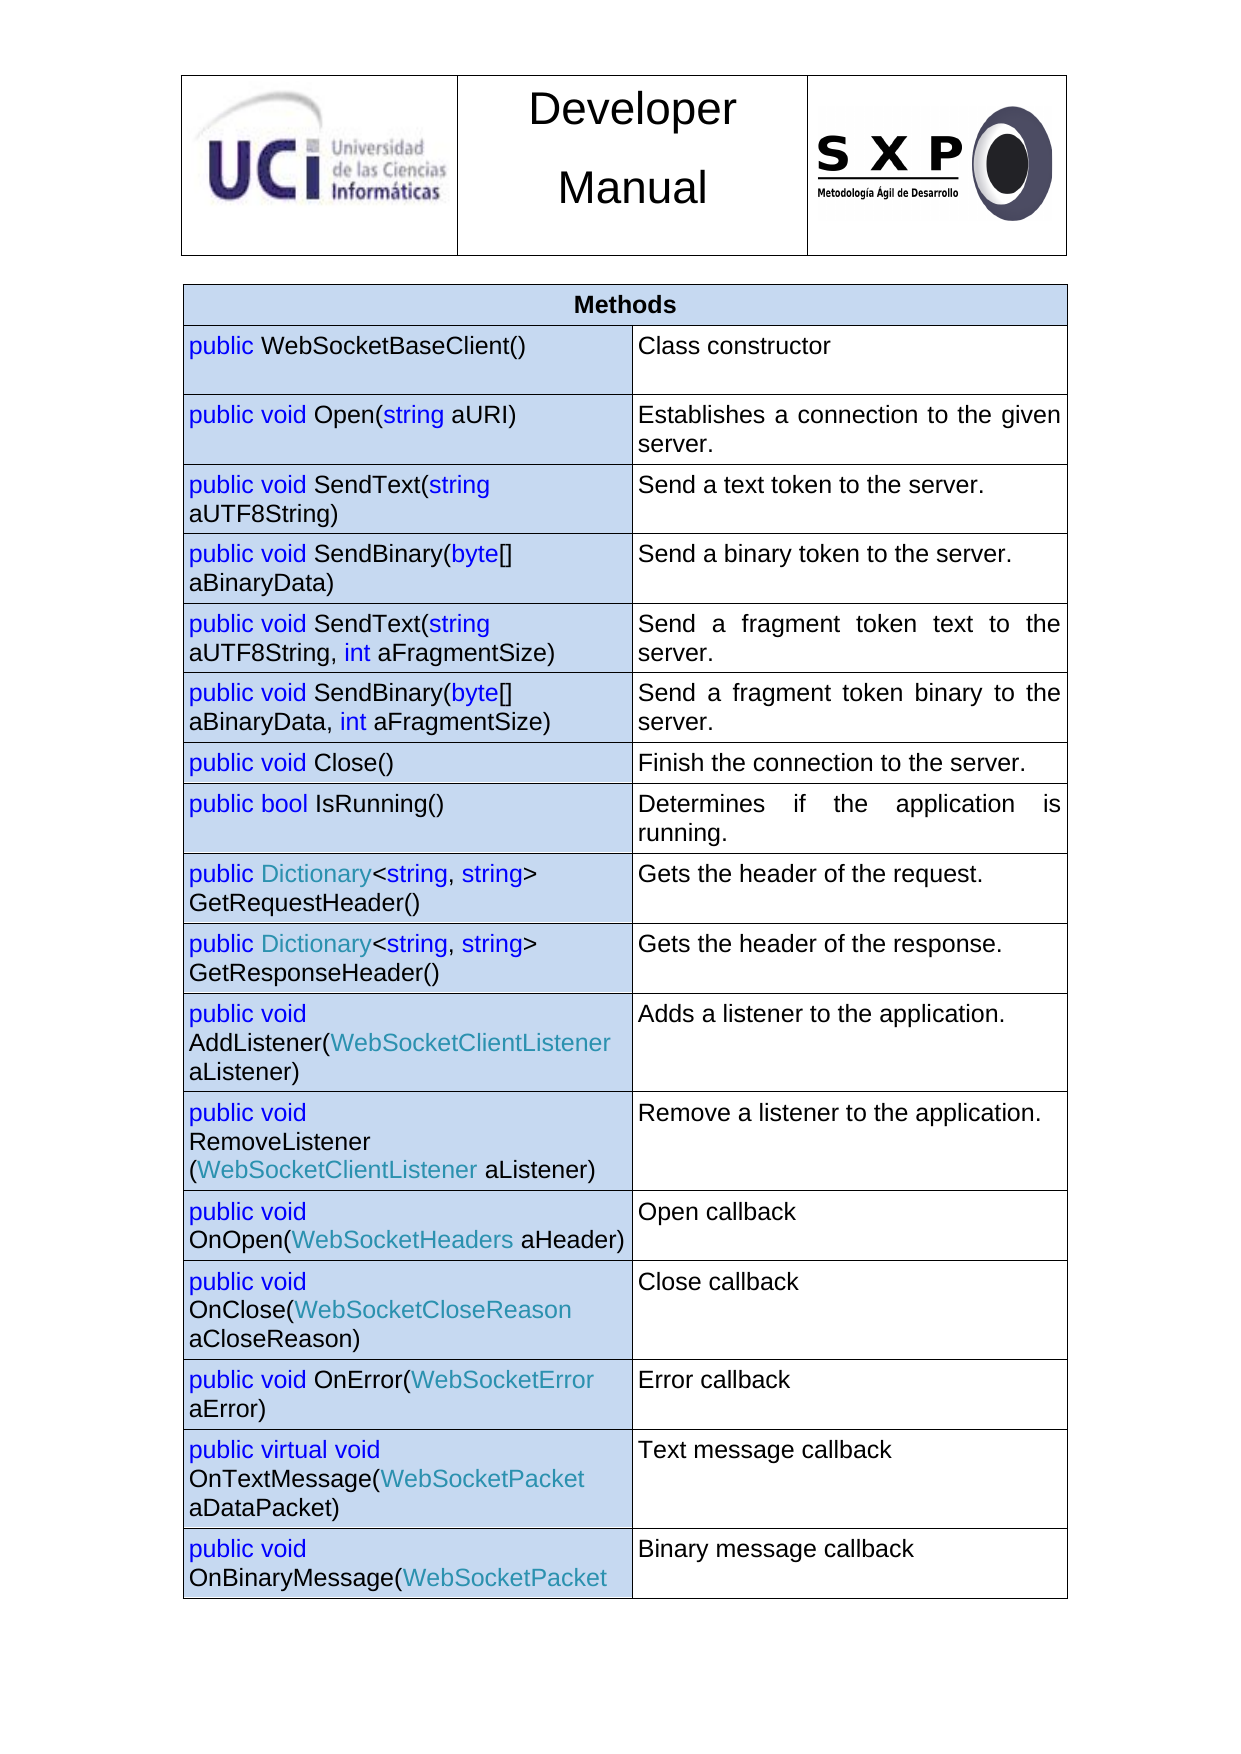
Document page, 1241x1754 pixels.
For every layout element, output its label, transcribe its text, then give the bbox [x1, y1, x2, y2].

table_cell Determines if the application is running. [633, 784, 1067, 852]
table_cell Send a fragment token text to the server. [633, 604, 1067, 672]
table_cell public void OnClose(WebSocketCloseReason aCloseReason) [184, 1261, 632, 1359]
table_cell public Dictionary<string, string> GetRequestHeader() [184, 854, 632, 922]
table_cell public void SendText(string aUTF8String) [184, 465, 632, 533]
table_cell Gets the header of the request. [633, 854, 1067, 922]
table_cell public Dictionary<string, string> GetResponseHeader() [184, 924, 632, 992]
table_cell public void AddListener(WebSocketClientListener aListener) [184, 994, 632, 1091]
picture [817, 106, 1053, 221]
table_cell Send a fragment token binary to the server. [633, 673, 1067, 742]
table_cell public virtual void OnTextMessage(WebSocketPacket aDataPacket) [184, 1430, 632, 1527]
table_cell Methods [184, 285, 1067, 325]
table_cell public void OnBinaryMessage(WebSocketPacket aDataPacket) [184, 1529, 632, 1597]
table_cell public void OnError(WebSocketError aError) [184, 1360, 632, 1429]
picture [186, 81, 456, 221]
table_cell public void Close() [184, 743, 632, 782]
table_cell public void OnOpen(WebSocketHeaders aHeader) [184, 1191, 632, 1260]
table_cell public void RemoveListener(WebSocketClientListener aListener) [184, 1092, 632, 1190]
table_cell Class constructor [633, 326, 1067, 394]
table_cell public void Open(string aURI) [184, 395, 632, 464]
table_cell public void SendText(string aUTF8String, int aFragmentSize) [184, 604, 632, 672]
table_cell public bool IsRunning() [184, 784, 632, 852]
table_cell Close callback [633, 1261, 1067, 1359]
table_cell public void SendBinary(byte[] aBinaryData, int aFragmentSize) [184, 673, 632, 742]
table_cell Text message callback [633, 1430, 1067, 1527]
table_cell Send a binary token to the server. [633, 534, 1067, 603]
table_cell Open callback [633, 1191, 1067, 1260]
table_cell public void SendBinary(byte[] aBinaryData) [184, 534, 632, 603]
table_cell Finish the connection to the server. [633, 743, 1067, 782]
table_cell Remove a listener to the application. [633, 1092, 1067, 1190]
table_cell Adds a listener to the application. [633, 994, 1067, 1091]
table_cell Error callback [633, 1360, 1067, 1429]
table_cell public WebSocketBaseClient() [184, 326, 632, 394]
table_cell Binary message callback [633, 1529, 1067, 1597]
table_cell Gets the header of the response. [633, 924, 1067, 992]
table_cell Establishes a connection to the given server. [633, 395, 1067, 464]
table_cell Send a text token to the server. [633, 465, 1067, 533]
